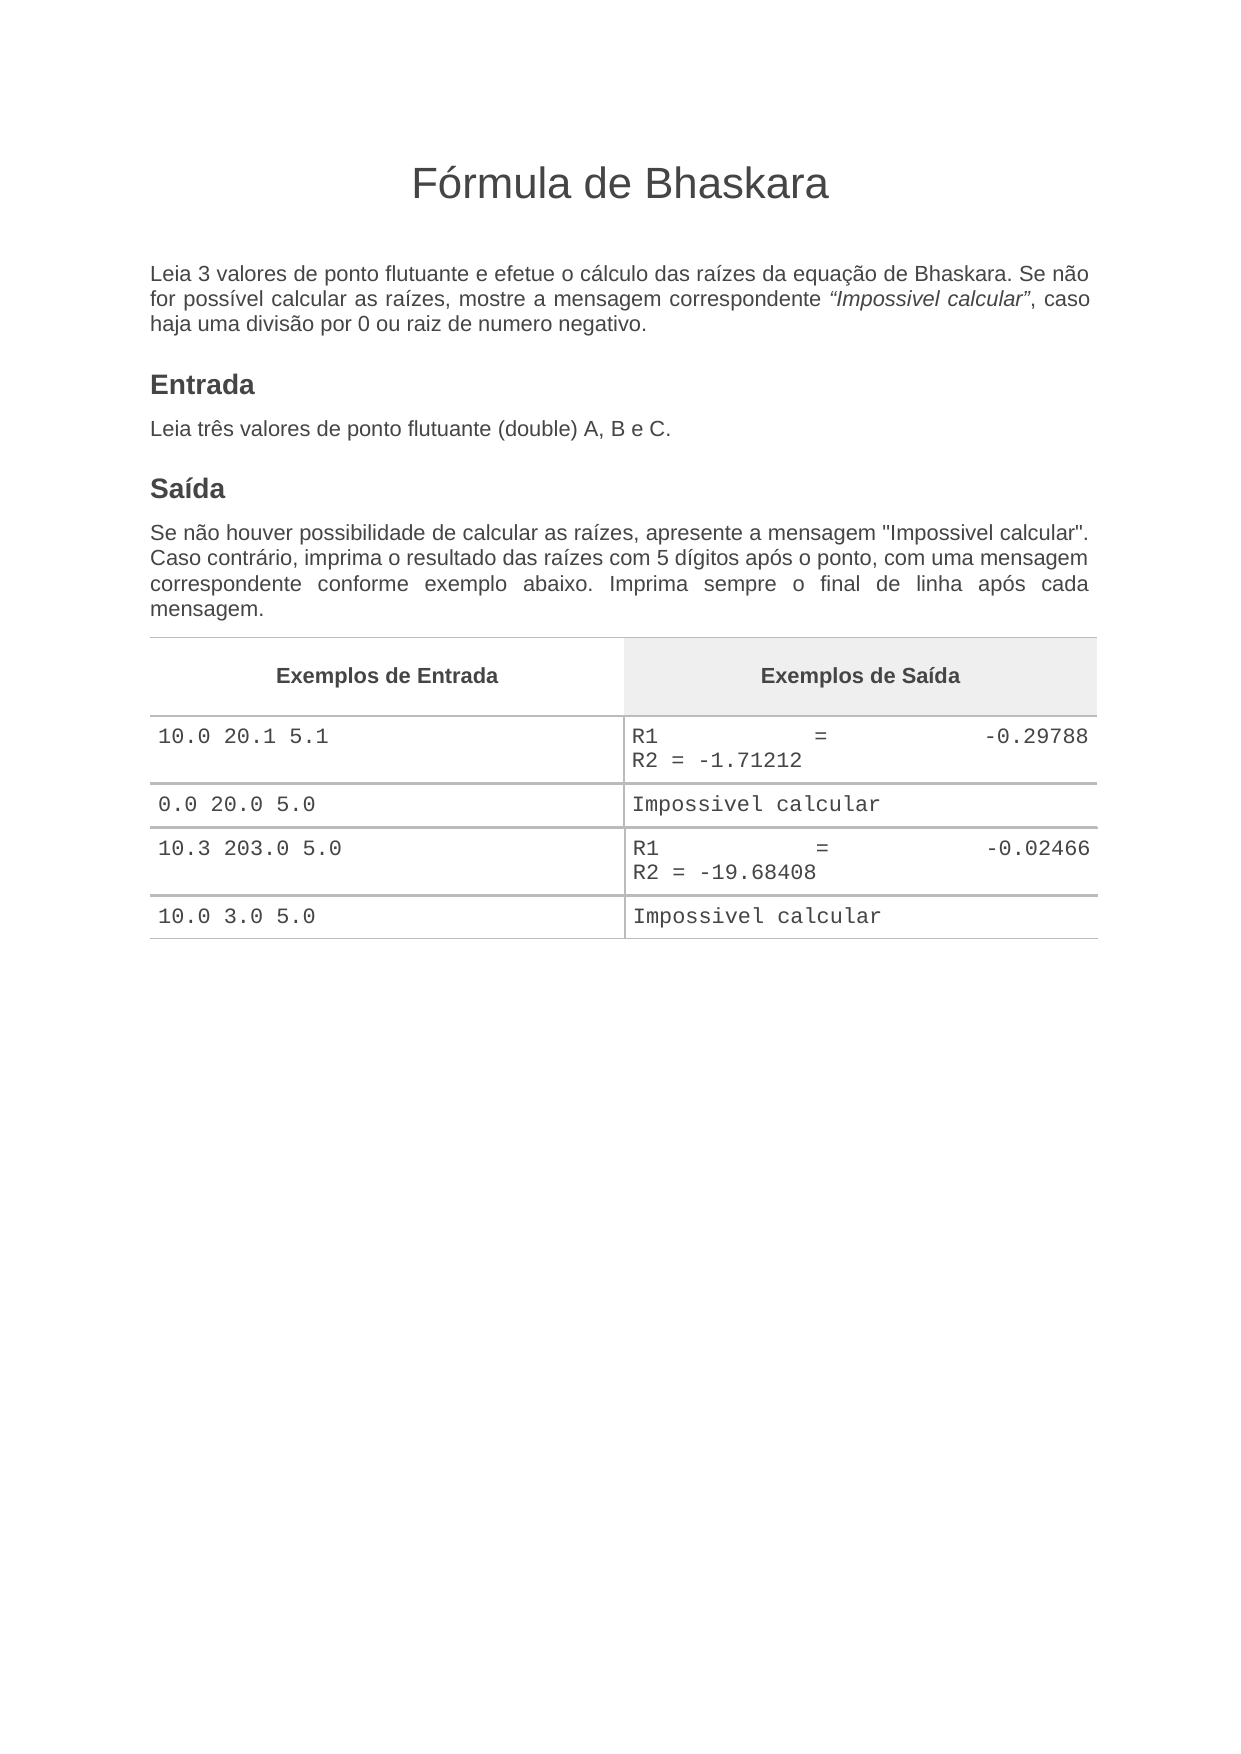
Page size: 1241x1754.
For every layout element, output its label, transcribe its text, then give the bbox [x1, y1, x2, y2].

text Leia 3 valores de ponto flutuante e efetue o cálculo das raízes da equação de Bhaskara. Se não for possível calcular as raízes, mostre a mensagem correspondente “Impossivel calcular”, caso haja uma divisão por 0 ou raiz de numero negativo. [150, 261, 1090, 336]
table_header 10.0 3.0 5.0 [150, 897, 624, 938]
text Leia três valores de ponto flutuante (double) A, B e C. [150, 416, 1090, 441]
subtitle Entrada [150, 368, 1090, 400]
subtitle Fórmula de Bhaskara [150, 158, 1090, 208]
table_header Impossivel calcular [625, 785, 1097, 826]
table_header 10.3 203.0 5.0 [150, 829, 624, 894]
table_header Impossivel calcular [626, 897, 1098, 938]
text Se não houver possibilidade de calcular as raízes, apresente a mensagem "Impossivel calcular". Caso contrário, imprima o resultado das raízes com 5 dígitos após o ponto, com uma mensagem correspondente conforme exemplo abaixo. Imprima sempre o final de linha após cada mensagem. [150, 520, 1090, 621]
table_cell R1 = -0.29788 R2 = -1.71212 [625, 717, 1097, 782]
table_header 0.0 20.0 5.0 [150, 785, 623, 826]
table_header Exemplos de Entrada [150, 638, 624, 715]
subtitle Saída [150, 472, 1090, 504]
table_header R1 = -0.02466 R2 = -19.68408 [626, 829, 1098, 894]
table_header Exemplos de Saída [624, 638, 1097, 715]
table_cell 10.0 20.1 5.1 [150, 717, 623, 782]
